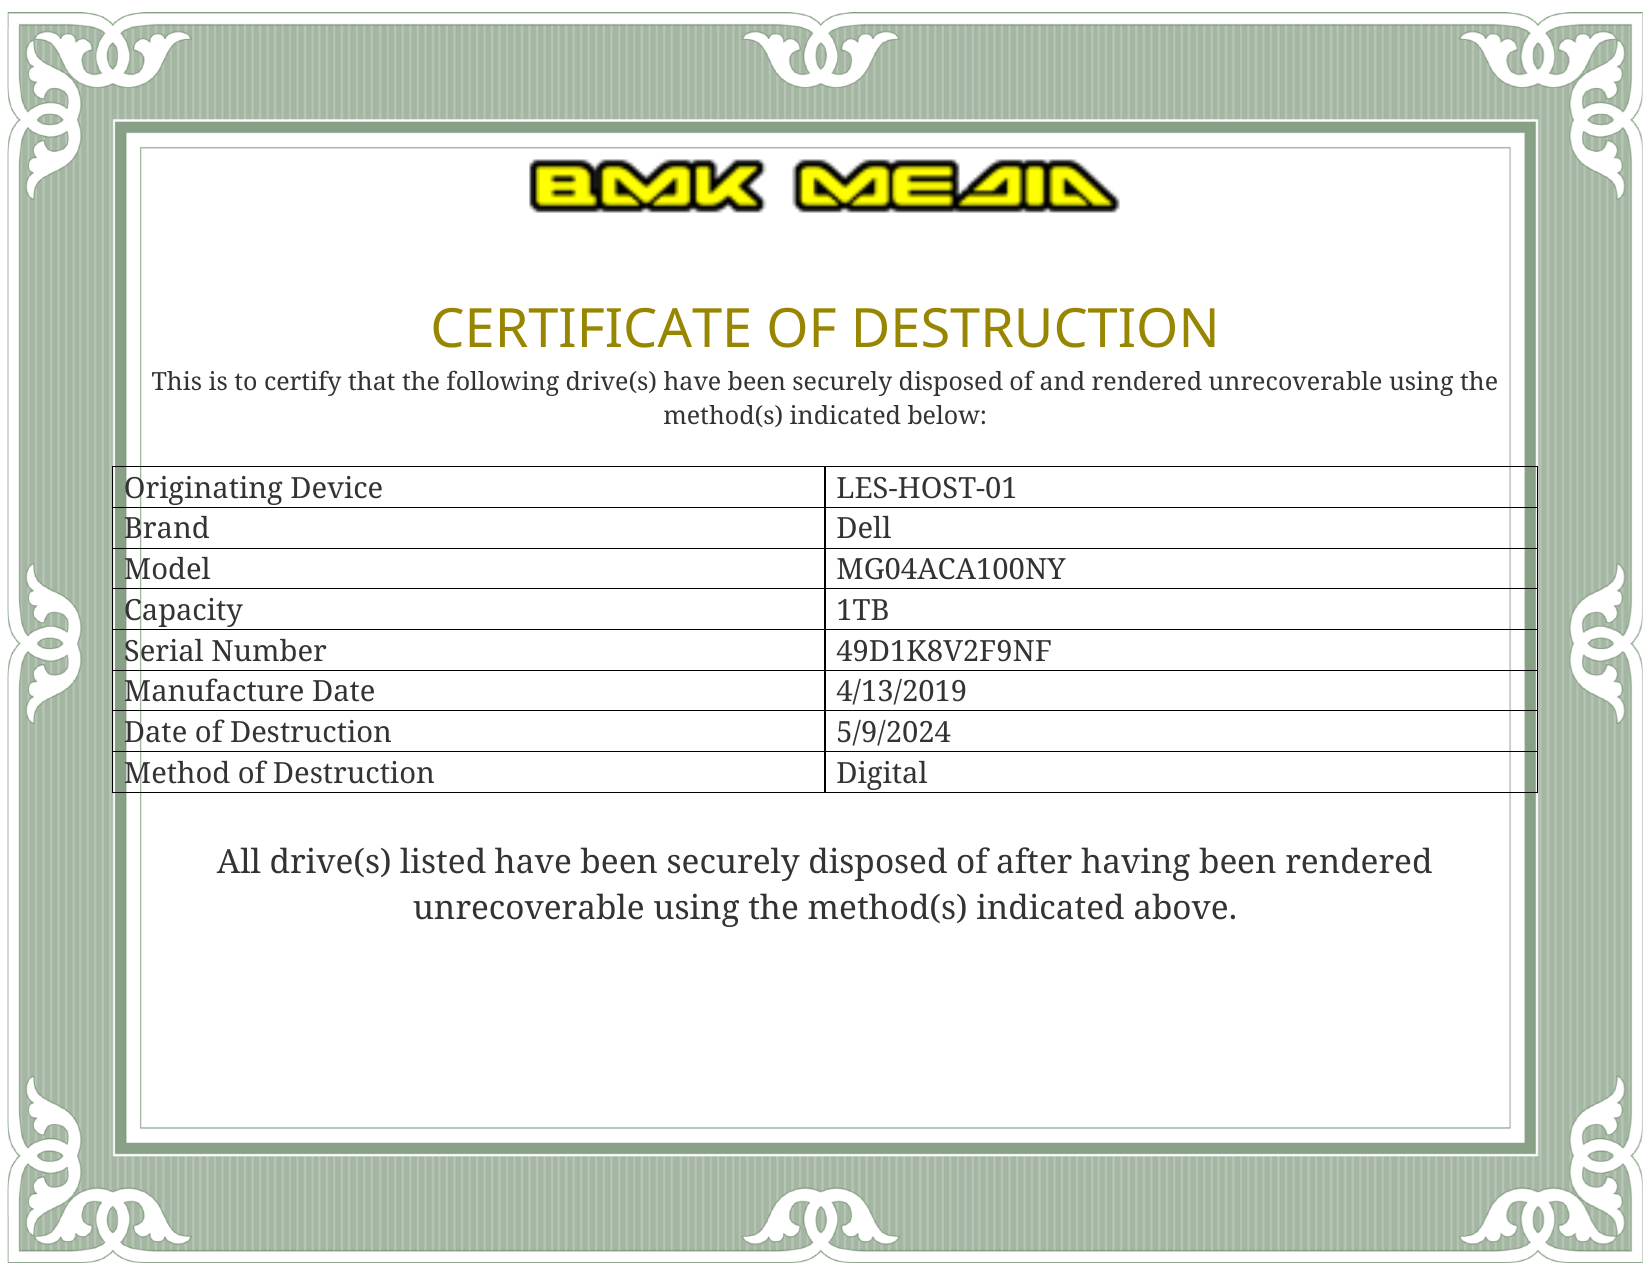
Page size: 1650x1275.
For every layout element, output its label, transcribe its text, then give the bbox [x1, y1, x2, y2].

table_cell Digital [826, 752, 1537, 792]
table_cell 1TB [826, 589, 1537, 629]
table_header LES-HOST-01 [826, 467, 1537, 507]
table_cell MG04ACA100NY [826, 549, 1537, 588]
text CERTIFICATE OF DESTRUCTION [112, 290, 1537, 364]
table_cell Serial Number [113, 630, 824, 669]
table_cell 4/13/2019 [826, 671, 1537, 710]
table_cell 49D1K8V2F9NF [826, 630, 1537, 669]
picture [7, 12, 1643, 1263]
table_cell Method of Destruction [113, 752, 824, 792]
table_cell Manufacture Date [113, 671, 824, 710]
table_cell Date of Destruction [113, 711, 824, 751]
table_cell Model [113, 549, 824, 588]
table_cell Capacity [113, 589, 824, 629]
text This is to certify that the following drive(s) have been securely disposed of and rendered unrecoverable using the method(s) indicated below: [112, 364, 1537, 466]
table_cell 5/9/2024 [826, 711, 1537, 751]
table_header Originating Device [113, 467, 824, 507]
table_cell Dell [826, 508, 1537, 547]
text All drive(s) listed have been securely disposed of after having been rendered unrecoverable using the method(s) indicated above. [112, 793, 1537, 929]
table_cell Brand [113, 508, 824, 547]
